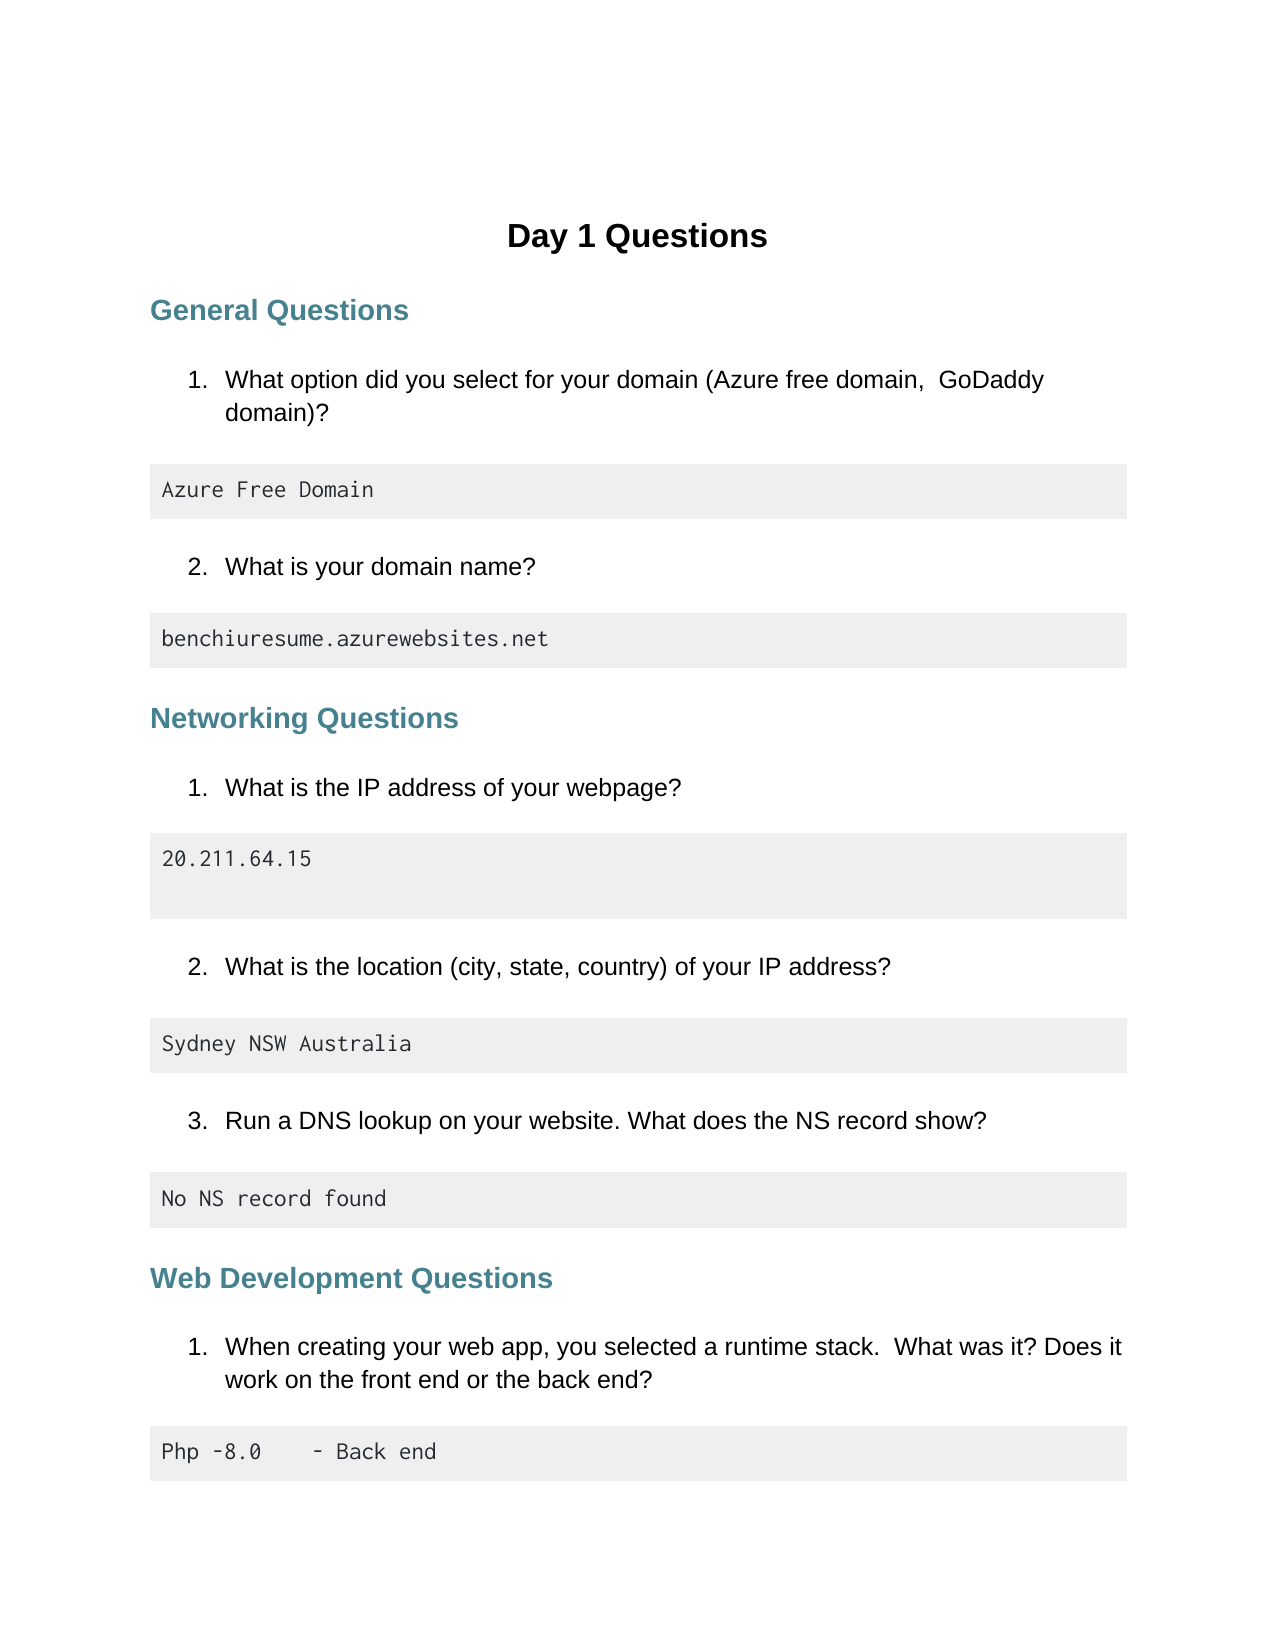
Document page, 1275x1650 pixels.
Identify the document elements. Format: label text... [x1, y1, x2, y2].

subtitle General Questions [150, 293, 1125, 327]
list When creating your web app, you selected a runtime stack. What was it? Does it work on the front end or the back end? [187, 1332, 1125, 1394]
list What is the location (city, state, country) of your IP address? [187, 952, 1125, 980]
list Run a DNS lookup on your website. What does the NS record show? [187, 1106, 1125, 1135]
list What is the IP address of your webpage? [187, 773, 1125, 801]
list What is your domain name? [187, 552, 1125, 581]
subtitle Web Development Questions [150, 1261, 1125, 1294]
list What option did you select for your domain (Azure free domain, GoDaddy domain)? [187, 365, 1125, 427]
table_header No NS record found [152, 1174, 1125, 1226]
table_header 20.211.64.15 [152, 835, 1125, 916]
table_header Sydney NSW Australia [152, 1020, 1125, 1071]
subtitle Networking Questions [150, 701, 1125, 735]
table_header Php -8.0 - Back end [152, 1428, 1125, 1479]
table_header Azure Free Domain [152, 466, 1125, 517]
subtitle Day 1 Questions [150, 216, 1125, 254]
table_header benchiuresume.azurewebsites.net [152, 615, 1125, 666]
